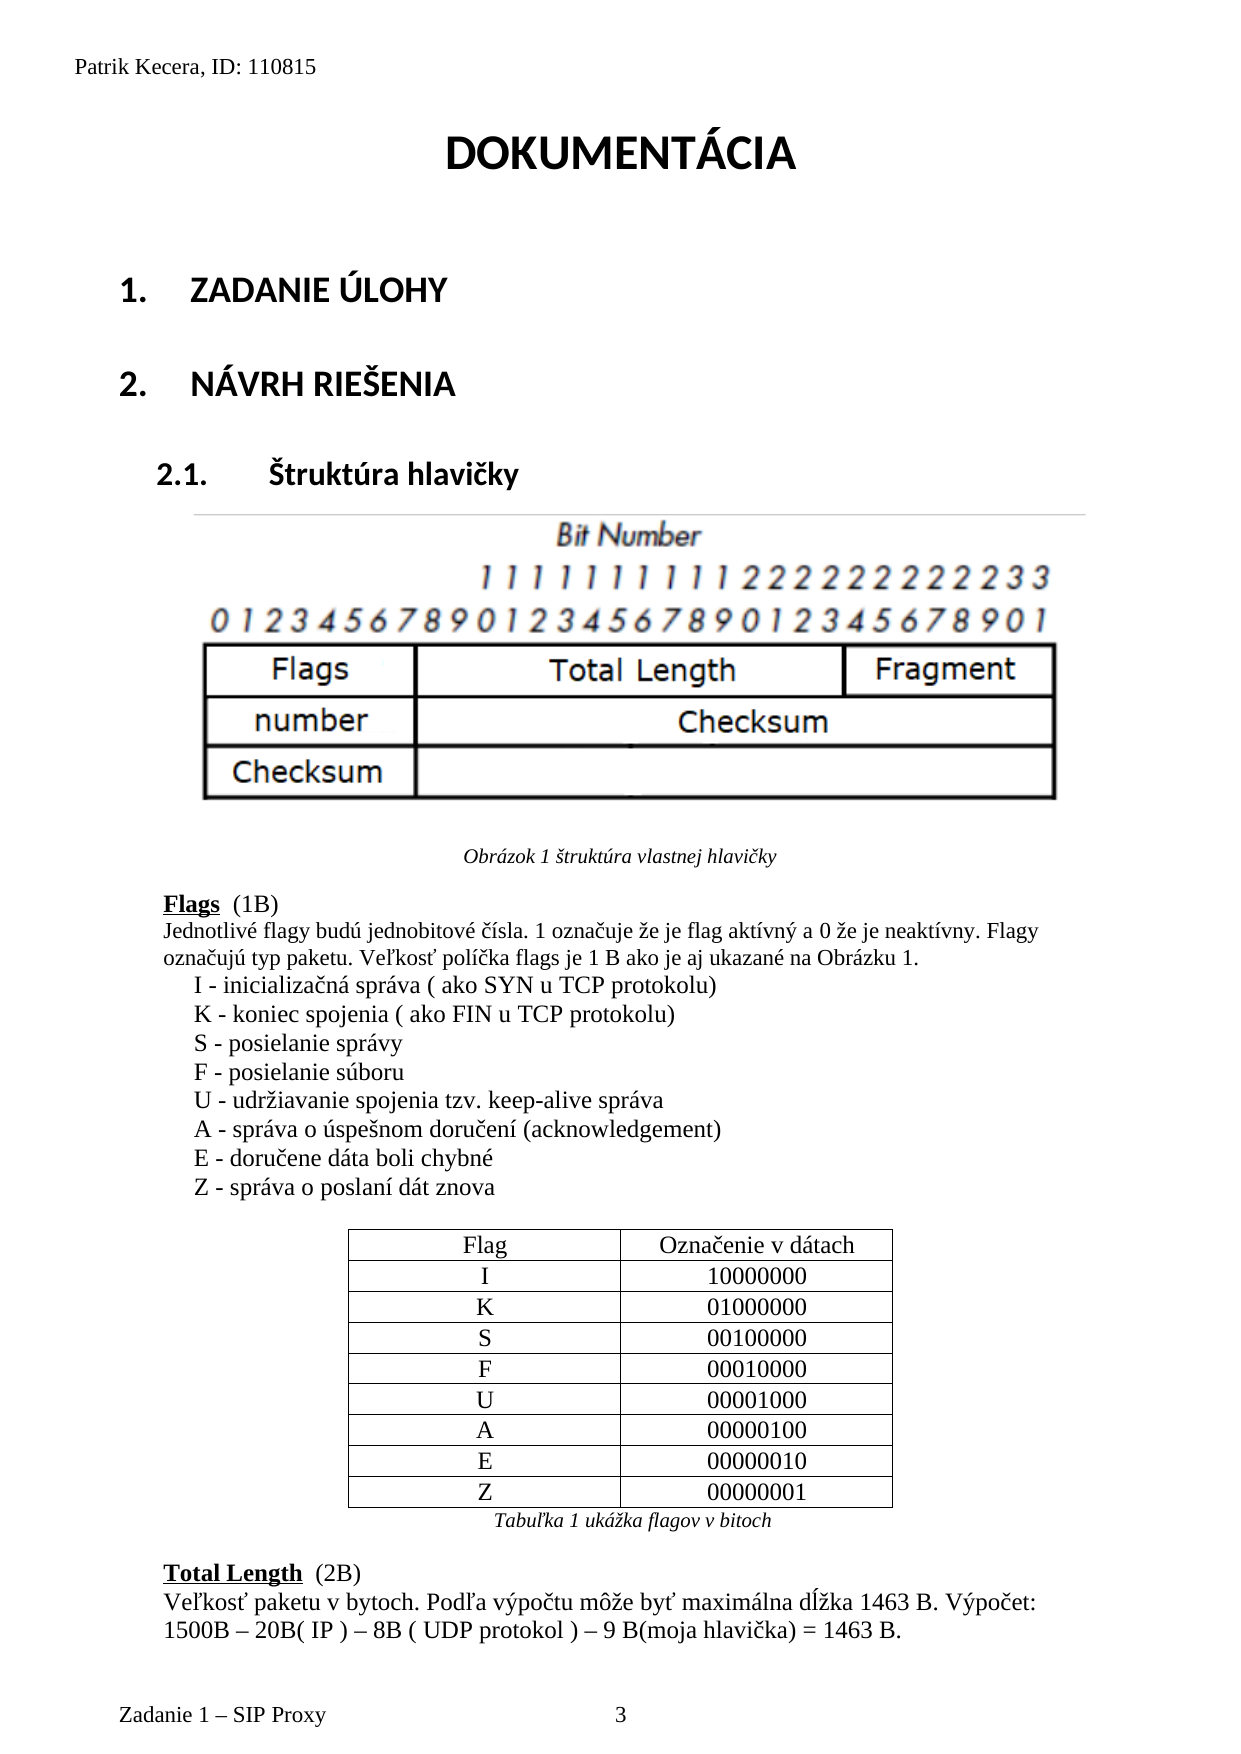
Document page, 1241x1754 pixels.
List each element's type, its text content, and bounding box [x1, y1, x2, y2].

table_cell A [349, 1415, 620, 1445]
table_cell 10000000 [621, 1261, 892, 1291]
text A - správa o úspešnom doručení (acknowledgement) [119, 1114, 1123, 1143]
text Total Length (2B) [163, 1558, 1123, 1587]
picture [193, 514, 1086, 844]
text Flags (1B) [119, 889, 1123, 918]
table_cell F [349, 1354, 620, 1383]
subtitle Štruktúra hlavičky [156, 453, 1123, 494]
text U - udržiavanie spojenia tzv. keep-alive správa [119, 1085, 1123, 1114]
table_cell 00010000 [621, 1354, 892, 1383]
table_header Flag [349, 1230, 620, 1260]
table_cell E [349, 1446, 620, 1476]
text Veľkosť paketu v bytoch. Podľa výpočtu môže byť maximálna dĺžka 1463 B. Výpočet: [119, 1587, 1123, 1616]
table_cell U [349, 1384, 620, 1414]
text DOKUMENTÁCIA [119, 122, 1123, 182]
table_cell S [349, 1323, 620, 1352]
table_cell 00100000 [621, 1323, 892, 1352]
table_cell 00000010 [621, 1446, 892, 1476]
text S - posielanie správy [119, 1028, 1123, 1057]
text F - posielanie súboru [119, 1057, 1123, 1085]
text K - koniec spojenia ( ako FIN u TCP protokolu) [119, 999, 1123, 1028]
table_cell 00000001 [621, 1477, 892, 1507]
text Jednotlivé flagy budú jednobitové čísla. 1 označuje že je flag aktívný a 0 že je neaktívny. Flagy označujú typ paketu. Veľkosť políčka flags je 1 B ako je aj ukazané na Obrázku 1. [119, 918, 1123, 970]
subtitle ZADANIE ÚLOHY [119, 266, 1123, 312]
table_cell 01000000 [621, 1292, 892, 1322]
text Tabuľka 1 ukážka flagov v bitoch [463, 1508, 1123, 1532]
table_cell K [349, 1292, 620, 1322]
text E - doručene dáta boli chybné [119, 1143, 1123, 1172]
table_cell 00000100 [621, 1415, 892, 1445]
table_cell I [349, 1261, 620, 1291]
text I - inicializačná správa ( ako SYN u TCP protokolu) [119, 970, 1123, 999]
subtitle NÁVRH RIEŠENIA [119, 359, 1123, 405]
text 1500B – 20B( IP ) – 8B ( UDP protokol ) – 9 B(moja hlavička) = 1463 B. [163, 1616, 1123, 1644]
table_cell 00001000 [621, 1384, 892, 1414]
text Obrázok 1 štruktúra vlastnej hlavičky [119, 844, 1123, 868]
table_cell Z [349, 1477, 620, 1507]
text Z - správa o poslaní dát znova [119, 1172, 1123, 1200]
table_header Označenie v dátach [621, 1230, 892, 1260]
